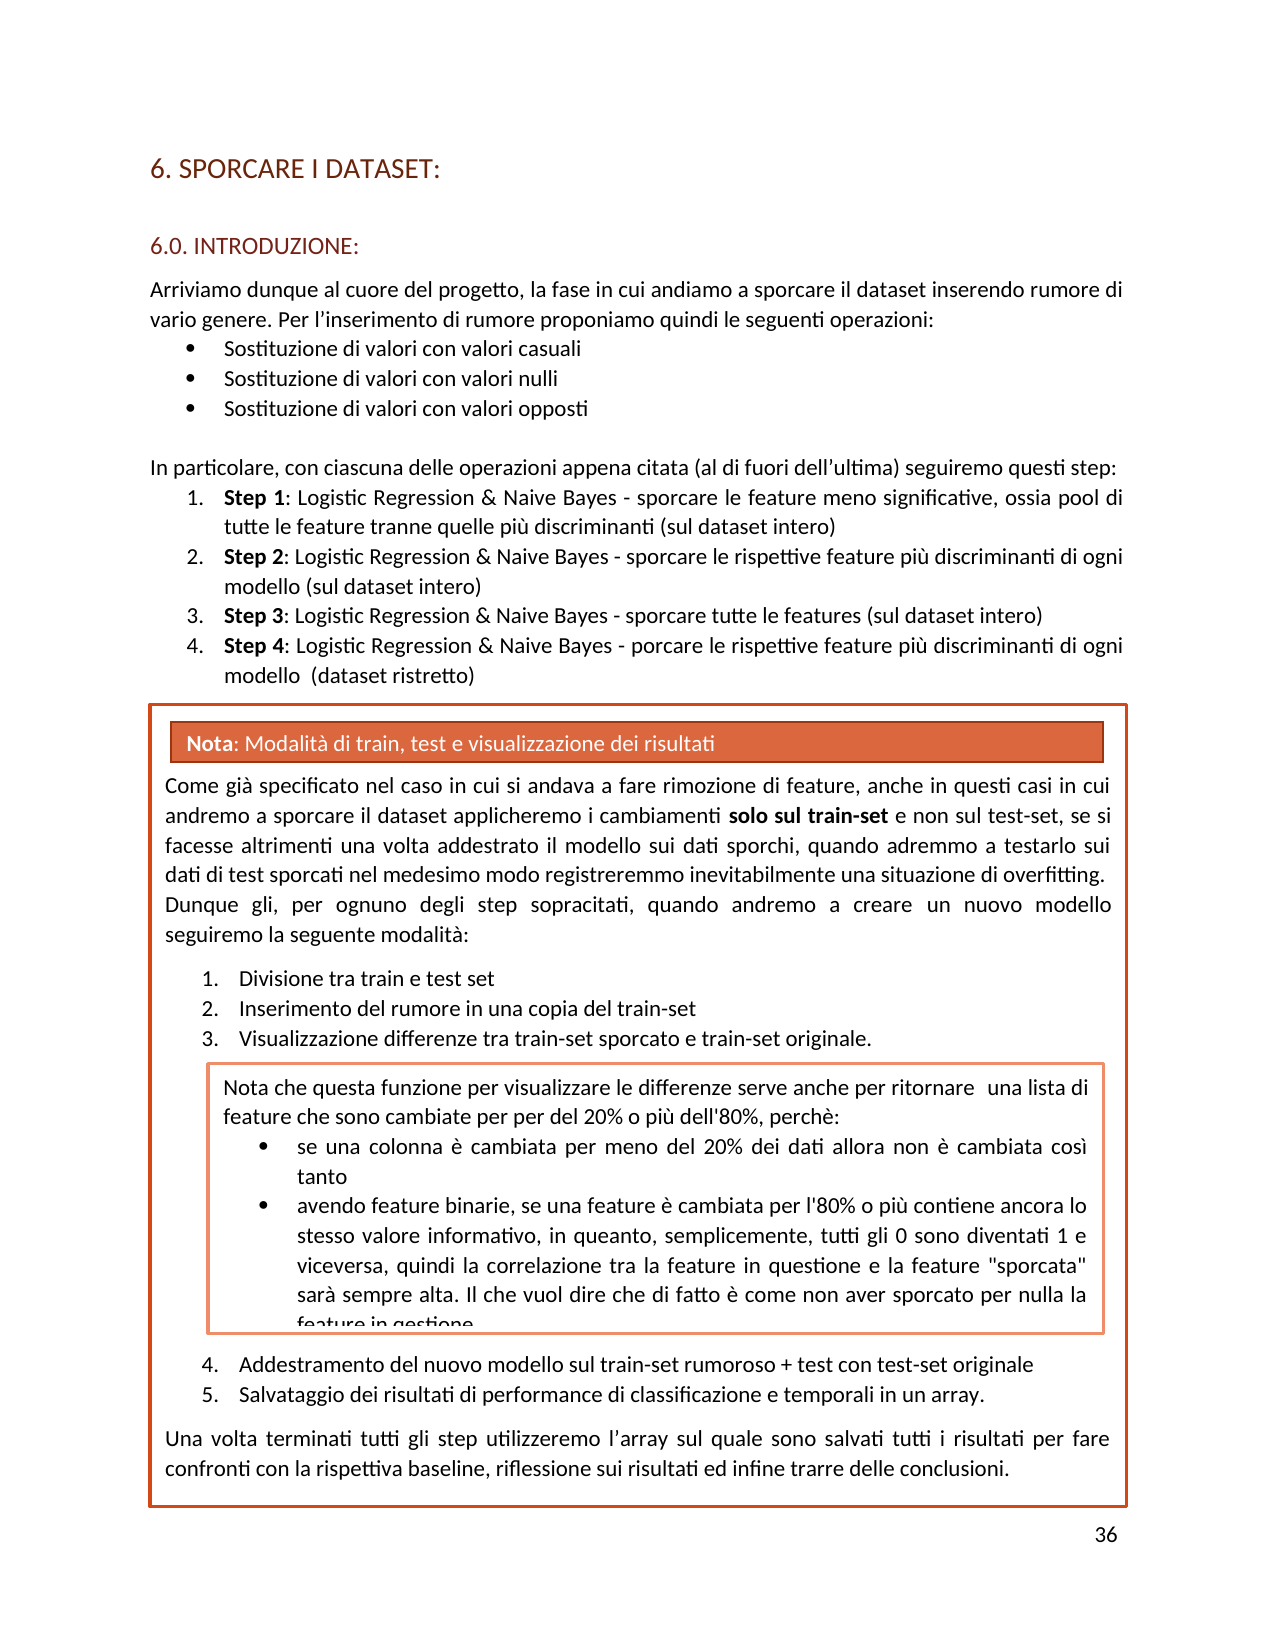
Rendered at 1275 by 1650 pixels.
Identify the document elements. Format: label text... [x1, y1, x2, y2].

list Step 1: Logistic Regression & Naive Bayes - sporcare le feature meno significative, ossia pool di tutte le feature tranne quelle più discriminanti (sul dataset intero) [186, 481, 1125, 541]
list Step 4: Logistic Regression & Naive Bayes - porcare le rispettive feature più discriminanti di ogni modello (dataset ristretto) [186, 629, 1125, 689]
list Step 2: Logistic Regression & Naive Bayes - sporcare le rispettive feature più discriminanti di ogni modello (sul dataset intero) [186, 541, 1125, 600]
list Sostituzione di valori con valori nulli [186, 362, 1125, 392]
list Sostituzione di valori con valori casuali [186, 333, 1125, 362]
list Step 3: Logistic Regression & Naive Bayes - sporcare tutte le features (sul dataset intero) [186, 600, 1125, 629]
subtitle 6.0. Introduzione: [150, 230, 1117, 261]
text Arriviamo dunque al cuore del progetto, la fase in cui andiamo a sporcare il dataset inserendo rumore di vario genere. Per l’inserimento di rumore proponiamo quindi le seguenti operazioni: [150, 273, 1125, 333]
subtitle 6. Sporcare i dataset: [150, 150, 1117, 186]
list Sostituzione di valori con valori opposti [186, 392, 1125, 422]
text In particolare, con ciascuna delle operazioni appena citata (al di fuori dell’ultima) seguiremo questi step: [150, 451, 1125, 481]
